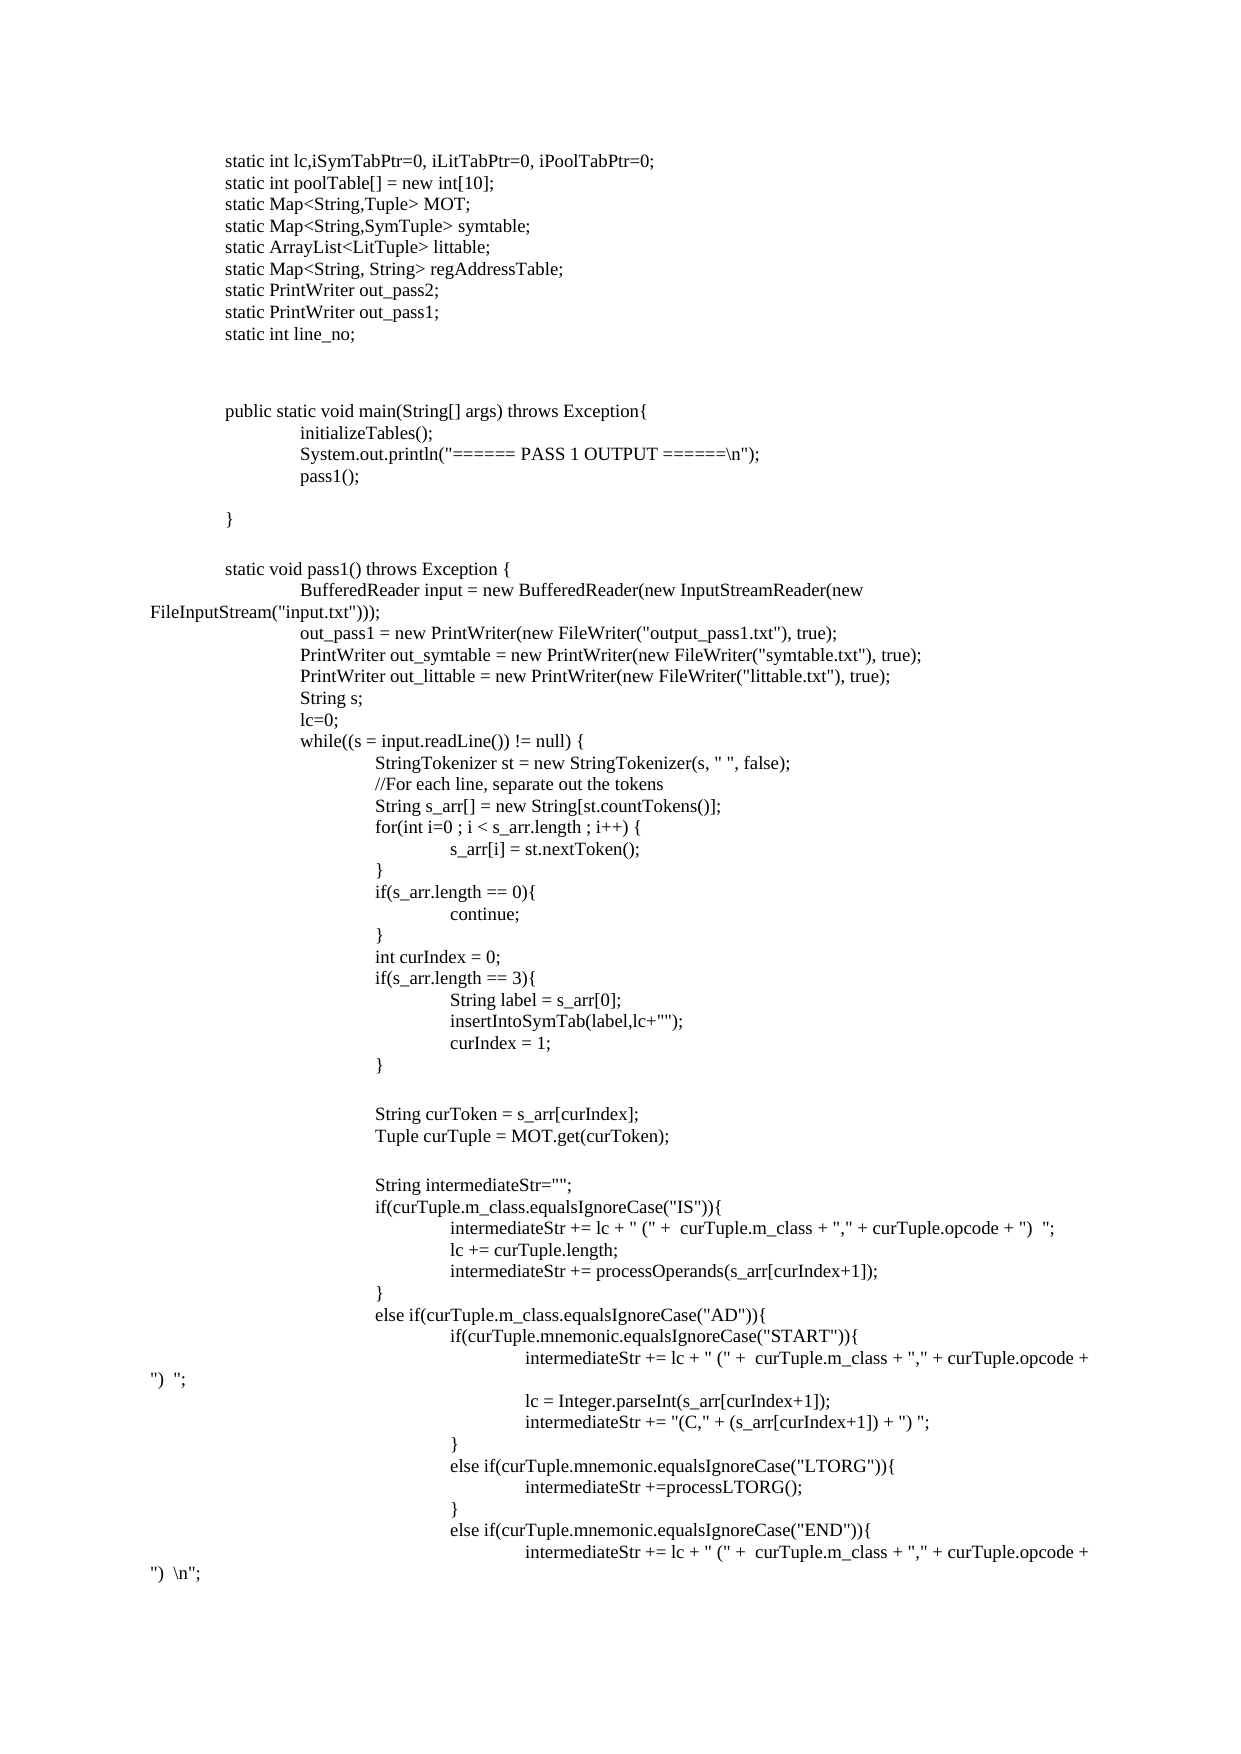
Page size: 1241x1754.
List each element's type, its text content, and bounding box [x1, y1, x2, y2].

text intermediateStr += lc + " (" + curTuple.m_class + "," + curTuple.opcode + ") "; [150, 1347, 1090, 1390]
text } [150, 1053, 1090, 1075]
text intermediateStr += lc + " (" + curTuple.m_class + "," + curTuple.opcode + ") \n"; [150, 1541, 1090, 1584]
text String s; [150, 687, 1090, 708]
text static ArrayList<LitTuple> littable; [150, 236, 1090, 258]
text else if(curTuple.m_class.equalsIgnoreCase("AD")){ [150, 1303, 1090, 1325]
text intermediateStr += lc + " (" + curTuple.m_class + "," + curTuple.opcode + ") "; [150, 1217, 1090, 1239]
text intermediateStr += "(C," + (s_arr[curIndex+1]) + ") "; [150, 1411, 1090, 1433]
text else if(curTuple.mnemonic.equalsIgnoreCase("END")){ [150, 1519, 1090, 1541]
text if(s_arr.length == 3){ [150, 967, 1090, 989]
text else if(curTuple.mnemonic.equalsIgnoreCase("LTORG")){ [150, 1454, 1090, 1476]
text } [150, 1282, 1090, 1303]
text static PrintWriter out_pass1; [150, 301, 1090, 322]
text PrintWriter out_littable = new PrintWriter(new FileWriter("littable.txt"), true); [150, 665, 1090, 687]
text out_pass1 = new PrintWriter(new FileWriter("output_pass1.txt"), true); [150, 622, 1090, 644]
text } [150, 924, 1090, 946]
text lc = Integer.parseInt(s_arr[curIndex+1]); [150, 1390, 1090, 1411]
text static void pass1() throws Exception { [150, 557, 1090, 579]
text for(int i=0 ; i < s_arr.length ; i++) { [150, 816, 1090, 838]
text String label = s_arr[0]; [150, 989, 1090, 1010]
text int curIndex = 0; [150, 946, 1090, 967]
text insertIntoSymTab(label,lc+""); [150, 1010, 1090, 1032]
text pass1(); [150, 465, 1090, 486]
text } [150, 1433, 1090, 1454]
text intermediateStr += processOperands(s_arr[curIndex+1]); [150, 1260, 1090, 1282]
text s_arr[i] = st.nextToken(); [150, 838, 1090, 859]
text String curToken = s_arr[curIndex]; [150, 1103, 1090, 1124]
text curIndex = 1; [150, 1032, 1090, 1053]
text continue; [150, 902, 1090, 924]
text } [150, 859, 1090, 881]
text if(curTuple.mnemonic.equalsIgnoreCase("START")){ [150, 1325, 1090, 1347]
text System.out.println("====== PASS 1 OUTPUT ======\n"); [150, 443, 1090, 465]
text String s_arr[] = new String[st.countTokens()]; [150, 795, 1090, 816]
text static int line_no; [150, 322, 1090, 344]
text Tuple curTuple = MOT.get(curToken); [150, 1124, 1090, 1146]
text public static void main(String[] args) throws Exception{ [150, 400, 1090, 422]
text static Map<String,SymTuple> symtable; [150, 215, 1090, 236]
text PrintWriter out_symtable = new PrintWriter(new FileWriter("symtable.txt"), true); [150, 644, 1090, 665]
text lc=0; [150, 708, 1090, 730]
text } [150, 1498, 1090, 1519]
text while((s = input.readLine()) != null) { [150, 730, 1090, 752]
text initializeTables(); [150, 422, 1090, 443]
text static PrintWriter out_pass2; [150, 279, 1090, 301]
text BufferedReader input = new BufferedReader(new InputStreamReader(new FileInputStream("input.txt"))); [150, 579, 1090, 622]
text static Map<String, String> regAddressTable; [150, 258, 1090, 279]
text if(s_arr.length == 0){ [150, 881, 1090, 902]
text StringTokenizer st = new StringTokenizer(s, " ", false); [150, 752, 1090, 773]
text //For each line, separate out the tokens [150, 773, 1090, 795]
text if(curTuple.m_class.equalsIgnoreCase("IS")){ [150, 1196, 1090, 1217]
text static int poolTable[] = new int[10]; [150, 172, 1090, 193]
text String intermediateStr=""; [150, 1174, 1090, 1196]
text static Map<String,Tuple> MOT; [150, 193, 1090, 215]
text static int lc,iSymTabPtr=0, iLitTabPtr=0, iPoolTabPtr=0; [150, 150, 1090, 172]
text } [150, 508, 1090, 529]
text lc += curTuple.length; [150, 1239, 1090, 1260]
text intermediateStr +=processLTORG(); [150, 1476, 1090, 1498]
